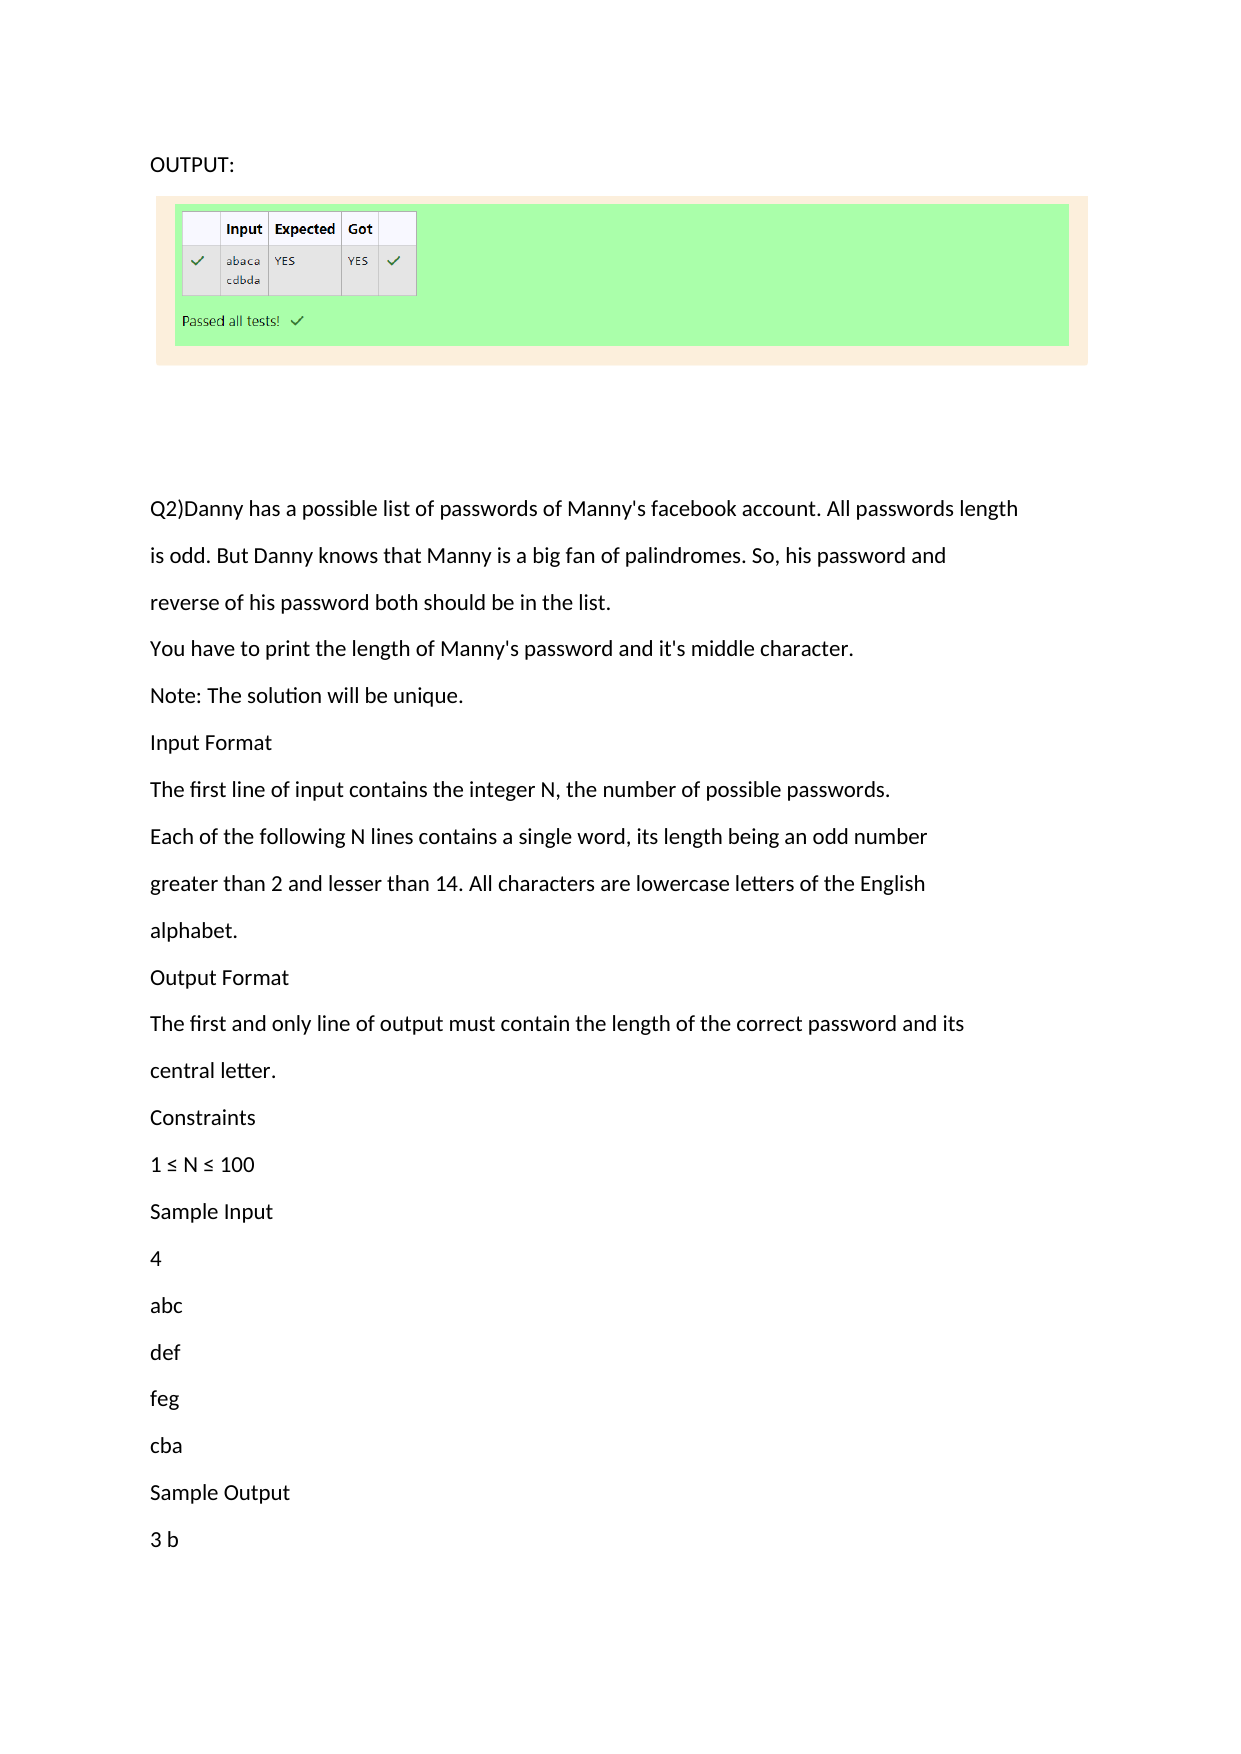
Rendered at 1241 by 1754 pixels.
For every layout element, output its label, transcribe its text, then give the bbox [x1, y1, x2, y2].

text alphabet. [150, 916, 1090, 944]
text 1 ≤ N ≤ 100 [150, 1150, 1090, 1178]
text 4 [150, 1244, 1090, 1272]
text Output Format [150, 963, 1090, 991]
text abc [150, 1291, 1090, 1319]
text You have to print the length of Manny's password and it's middle character. [150, 634, 1090, 663]
text The first and only line of output must contain the length of the correct password and its [150, 1009, 1090, 1038]
text Sample Input [150, 1197, 1090, 1225]
text Input Format [150, 728, 1090, 756]
text is odd. But Danny knows that Manny is a big fan of palindromes. So, his password and [150, 541, 1090, 569]
picture [150, 196, 1091, 382]
text reverse of his password both should be in the list. [150, 588, 1090, 616]
text Each of the following N lines contains a single word, its length being an odd number [150, 822, 1090, 850]
text 3 b [150, 1525, 1090, 1553]
text Constraints [150, 1103, 1090, 1131]
text central letter. [150, 1056, 1090, 1084]
text feg [150, 1384, 1090, 1413]
text Sample Output [150, 1478, 1090, 1506]
text OUTPUT: [150, 150, 1090, 178]
text Q2)Danny has a possible list of passwords of Manny's facebook account. All passwords length [150, 494, 1090, 522]
text def [150, 1338, 1090, 1366]
text cba [150, 1431, 1090, 1459]
text The first line of input contains the integer N, the number of possible passwords. [150, 775, 1090, 803]
text Note: The solution will be unique. [150, 681, 1090, 709]
text greater than 2 and lesser than 14. All characters are lowercase letters of the English [150, 869, 1090, 897]
